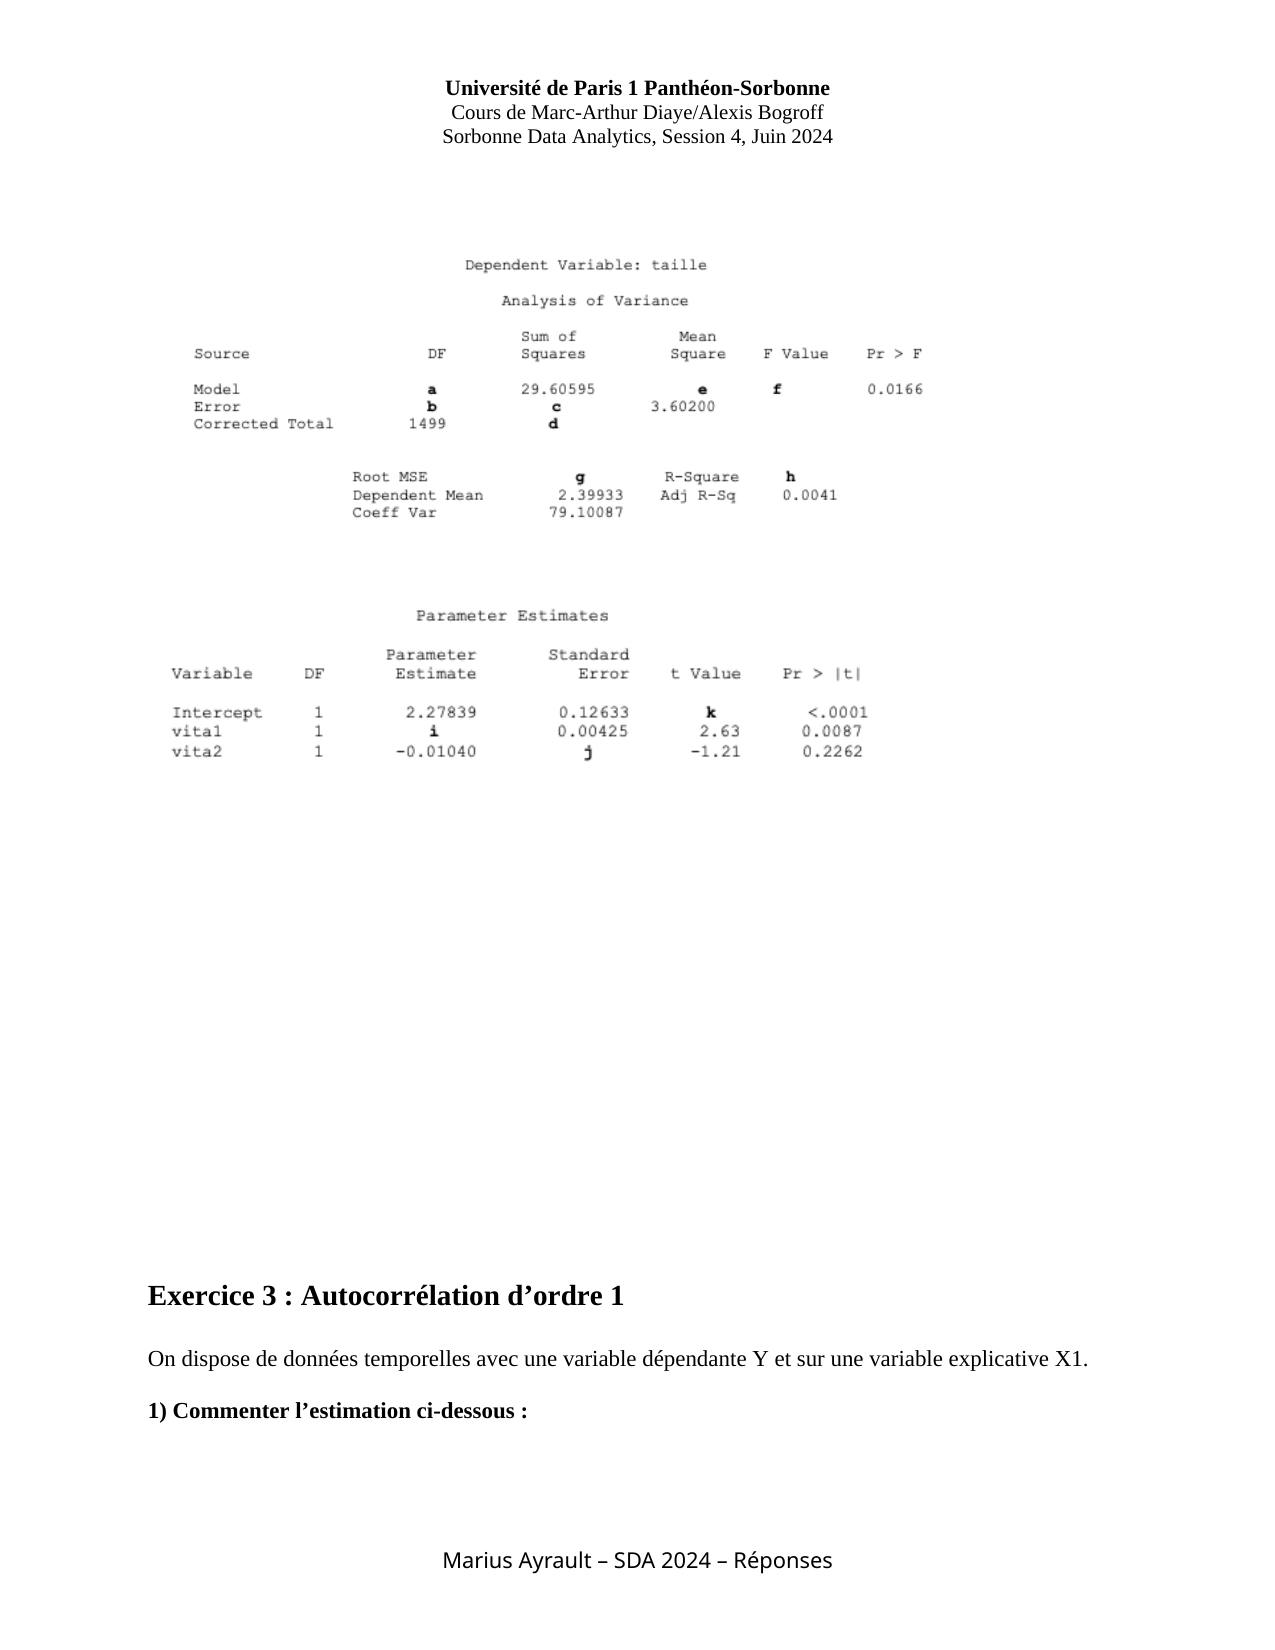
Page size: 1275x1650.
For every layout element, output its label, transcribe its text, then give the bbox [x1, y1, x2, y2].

text 1) Commenter l’estimation ci-dessous : [148, 1397, 1127, 1424]
picture [147, 573, 909, 809]
text Exercice 3 : Autocorrélation d’ordre 1 [148, 1278, 1127, 1311]
picture [147, 226, 935, 541]
text On dispose de données temporelles avec une variable dépendante Y et sur une variable explicative X1. [148, 1345, 1127, 1371]
